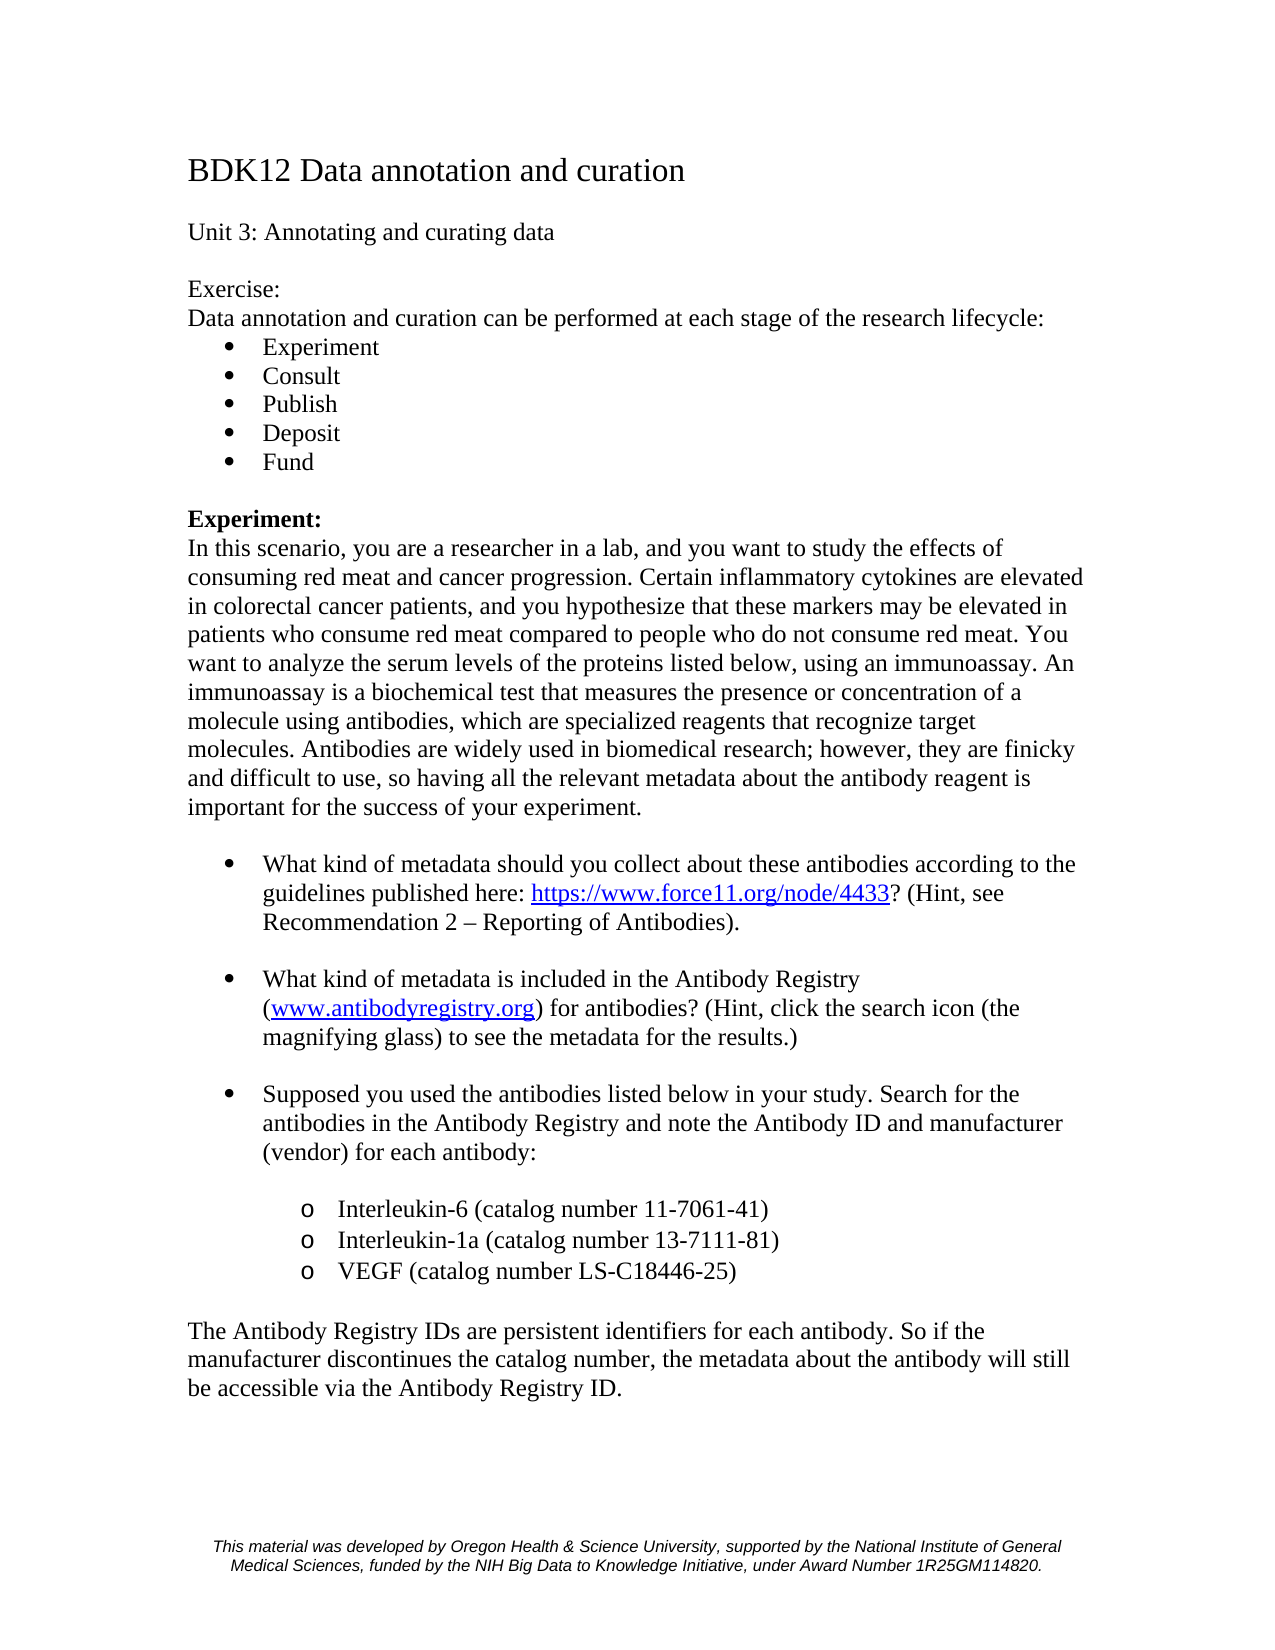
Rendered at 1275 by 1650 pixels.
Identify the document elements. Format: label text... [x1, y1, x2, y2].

list What kind of metadata is included in the Antibody Registry (www.antibodyregistry.org) for antibodies? (Hint, click the search icon (the magnifying glass) to see the metadata for the results.) [225, 964, 1087, 1051]
text Unit 3: Annotating and curating data [187, 217, 1087, 246]
list Deposit [225, 418, 1087, 447]
list VEGF (catalog number LS-C18446-25) [300, 1256, 1087, 1287]
list Consult [225, 361, 1087, 389]
list Experiment [225, 332, 1087, 361]
text Data annotation and curation can be performed at each stage of the research lifecycle: [187, 303, 1087, 332]
list Interleukin-6 (catalog number 11-7061-41) [300, 1194, 1087, 1225]
list Publish [225, 389, 1087, 418]
list Interleukin-1a (catalog number 13-7111-81) [300, 1225, 1087, 1256]
text In this scenario, you are a researcher in a lab, and you want to study the effects of consuming red meat and cancer progression. Certain inflammatory cytokines are elevated in colorectal cancer patients, and you hypothesize that these markers may be elevated in patients who consume red meat compared to people who do not consume red meat. You want to analyze the serum levels of the proteins listed below, using an immunoassay. An immunoassay is a biochemical test that measures the presence or concentration of a molecule using antibodies, which are specialized reagents that recognize target molecules. Antibodies are widely used in biomedical research; however, they are finicky and difficult to use, so having all the relevant metadata about the antibody reagent is important for the success of your experiment. [187, 533, 1087, 821]
list What kind of metadata should you collect about these antibodies according to the guidelines published here: https://www.force11.org/node/4433? (Hint, see Recommendation 2 – Reporting of Antibodies). [225, 849, 1087, 936]
list Supposed you used the antibodies listed below in your study. Search for the antibodies in the Antibody Registry and note the Antibody ID and manufacturer (vendor) for each antibody: [225, 1079, 1087, 1166]
text BDK12 Data annotation and curation [187, 150, 1087, 188]
text Exercise: [187, 274, 1087, 303]
text Experiment: [187, 504, 1087, 533]
text The Antibody Registry IDs are persistent identifiers for each antibody. So if the manufacturer discontinues the catalog number, the metadata about the antibody will still be accessible via the Antibody Registry ID. [187, 1316, 1087, 1402]
list Fund [225, 447, 1087, 476]
